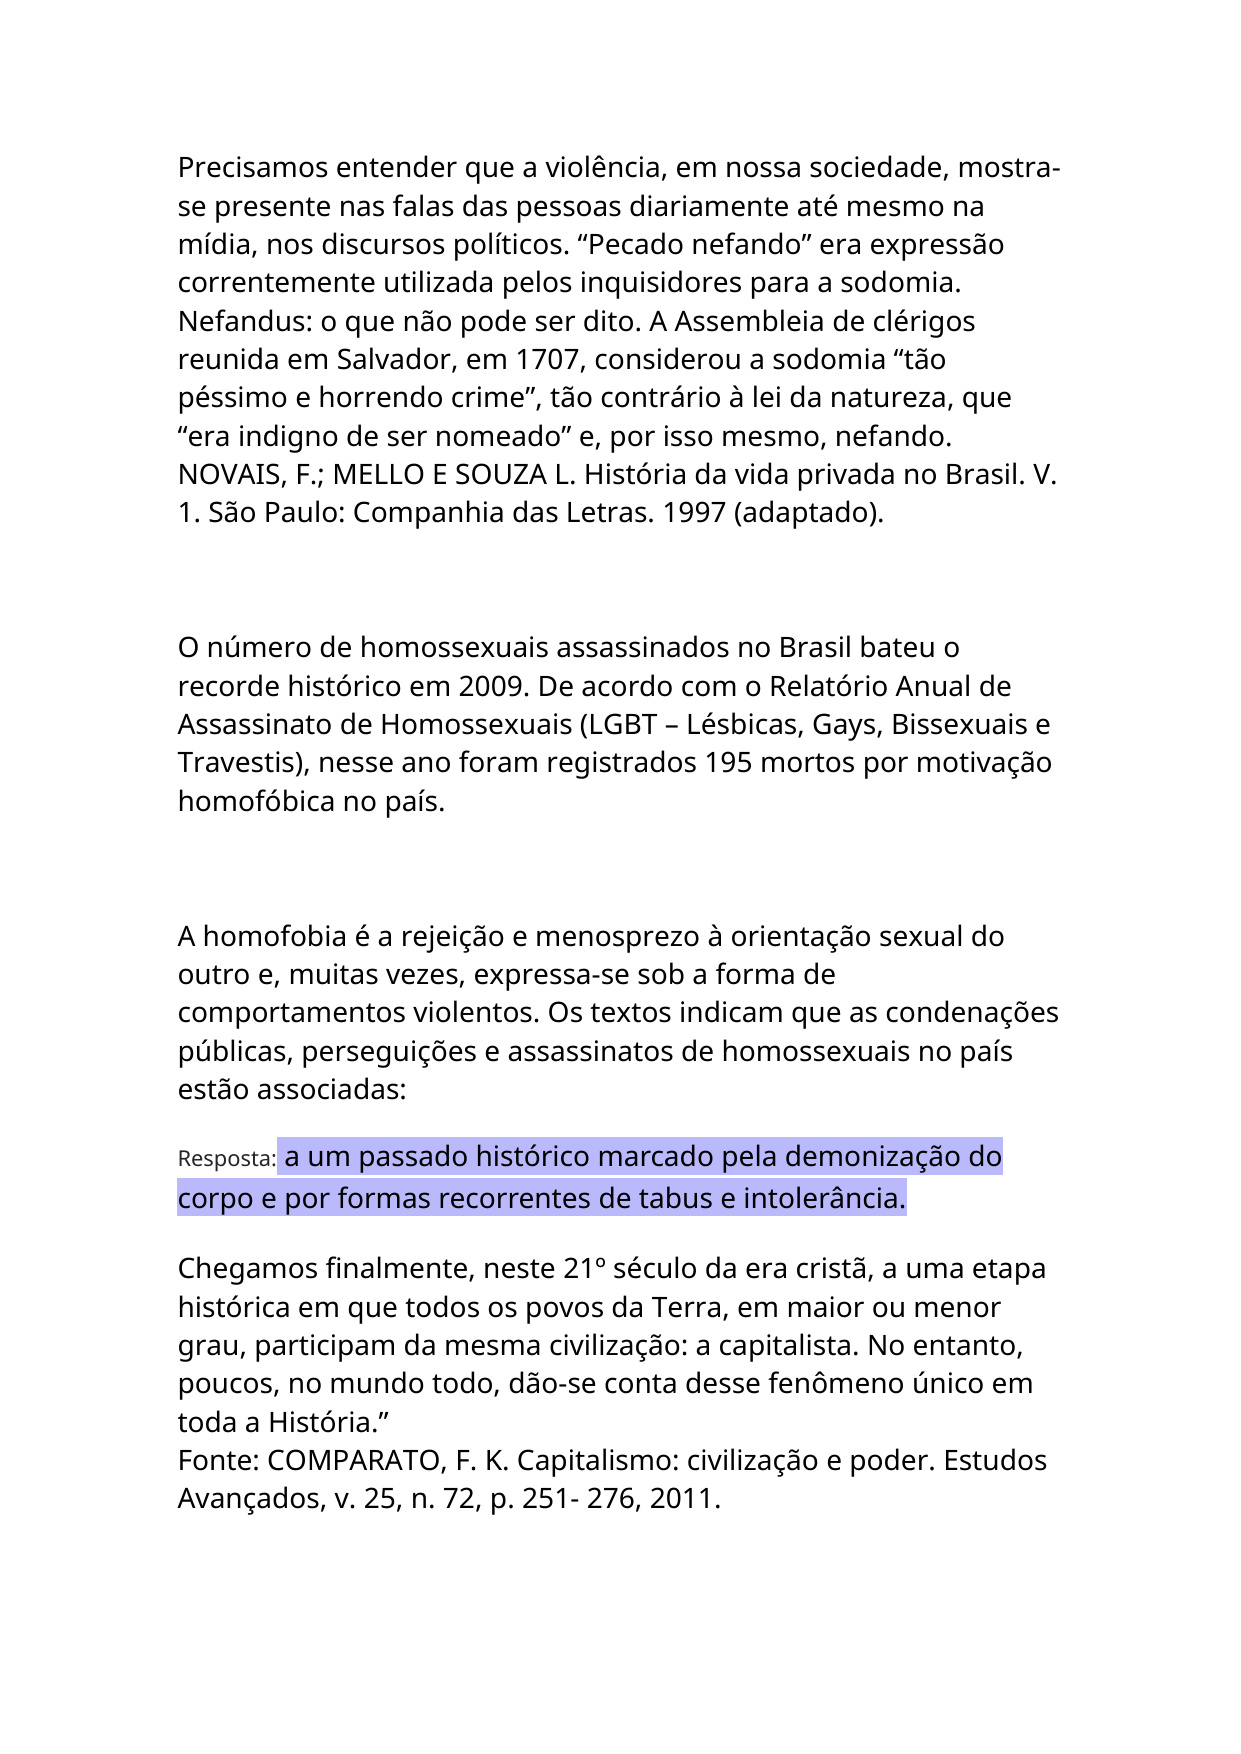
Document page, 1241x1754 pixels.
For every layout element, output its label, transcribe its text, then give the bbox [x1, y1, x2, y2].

text Resposta: a um passado histórico marcado pela demonização do corpo e por formas recorrentes de tabus e intolerância. [177, 1137, 1063, 1216]
text Chegamos finalmente, neste 21º século da era cristã, a uma etapa histórica em que todos os povos da Terra, em maior ou menor grau, participam da mesma civilização: a capitalista. No entanto, poucos, no mundo todo, dão-se conta desse fenômeno único em toda a História.” Fonte: COMPARATO, F. K. Capitalismo: civilização e poder. Estudos Avançados, v. 25, n. 72, p. 251- 276, 2011. [177, 1249, 1063, 1517]
text Precisamos entender que a violência, em nossa sociedade, mostra-se presente nas falas das pessoas diariamente até mesmo na mídia, nos discursos políticos. “Pecado nefando” era expressão correntemente utilizada pelos inquisidores para a sodomia. Nefandus: o que não pode ser dito. A Assembleia de clérigos reunida em Salvador, em 1707, considerou a sodomia “tão péssimo e horrendo crime”, tão contrário à lei da natureza, que “era indigno de ser nomeado” e, por isso mesmo, nefando. NOVAIS, F.; MELLO E SOUZA L. História da vida privada no Brasil. V. 1. São Paulo: Companhia das Letras. 1997 (adaptado). [177, 148, 1063, 531]
text A homofobia é a rejeição e menosprezo à orientação sexual do outro e, muitas vezes, expressa-se sob a forma de comportamentos violentos. Os textos indicam que as condenações públicas, perseguições e assassinatos de homossexuais no país estão associadas: [177, 916, 1063, 1108]
text O número de homossexuais assassinados no Brasil bateu o recorde histórico em 2009. De acordo com o Relatório Anual de Assassinato de Homossexuais (LGBT – Lésbicas, Gays, Bissexuais e Travestis), nesse ano foram registrados 195 mortos por motivação homofóbica no país. [177, 628, 1063, 819]
